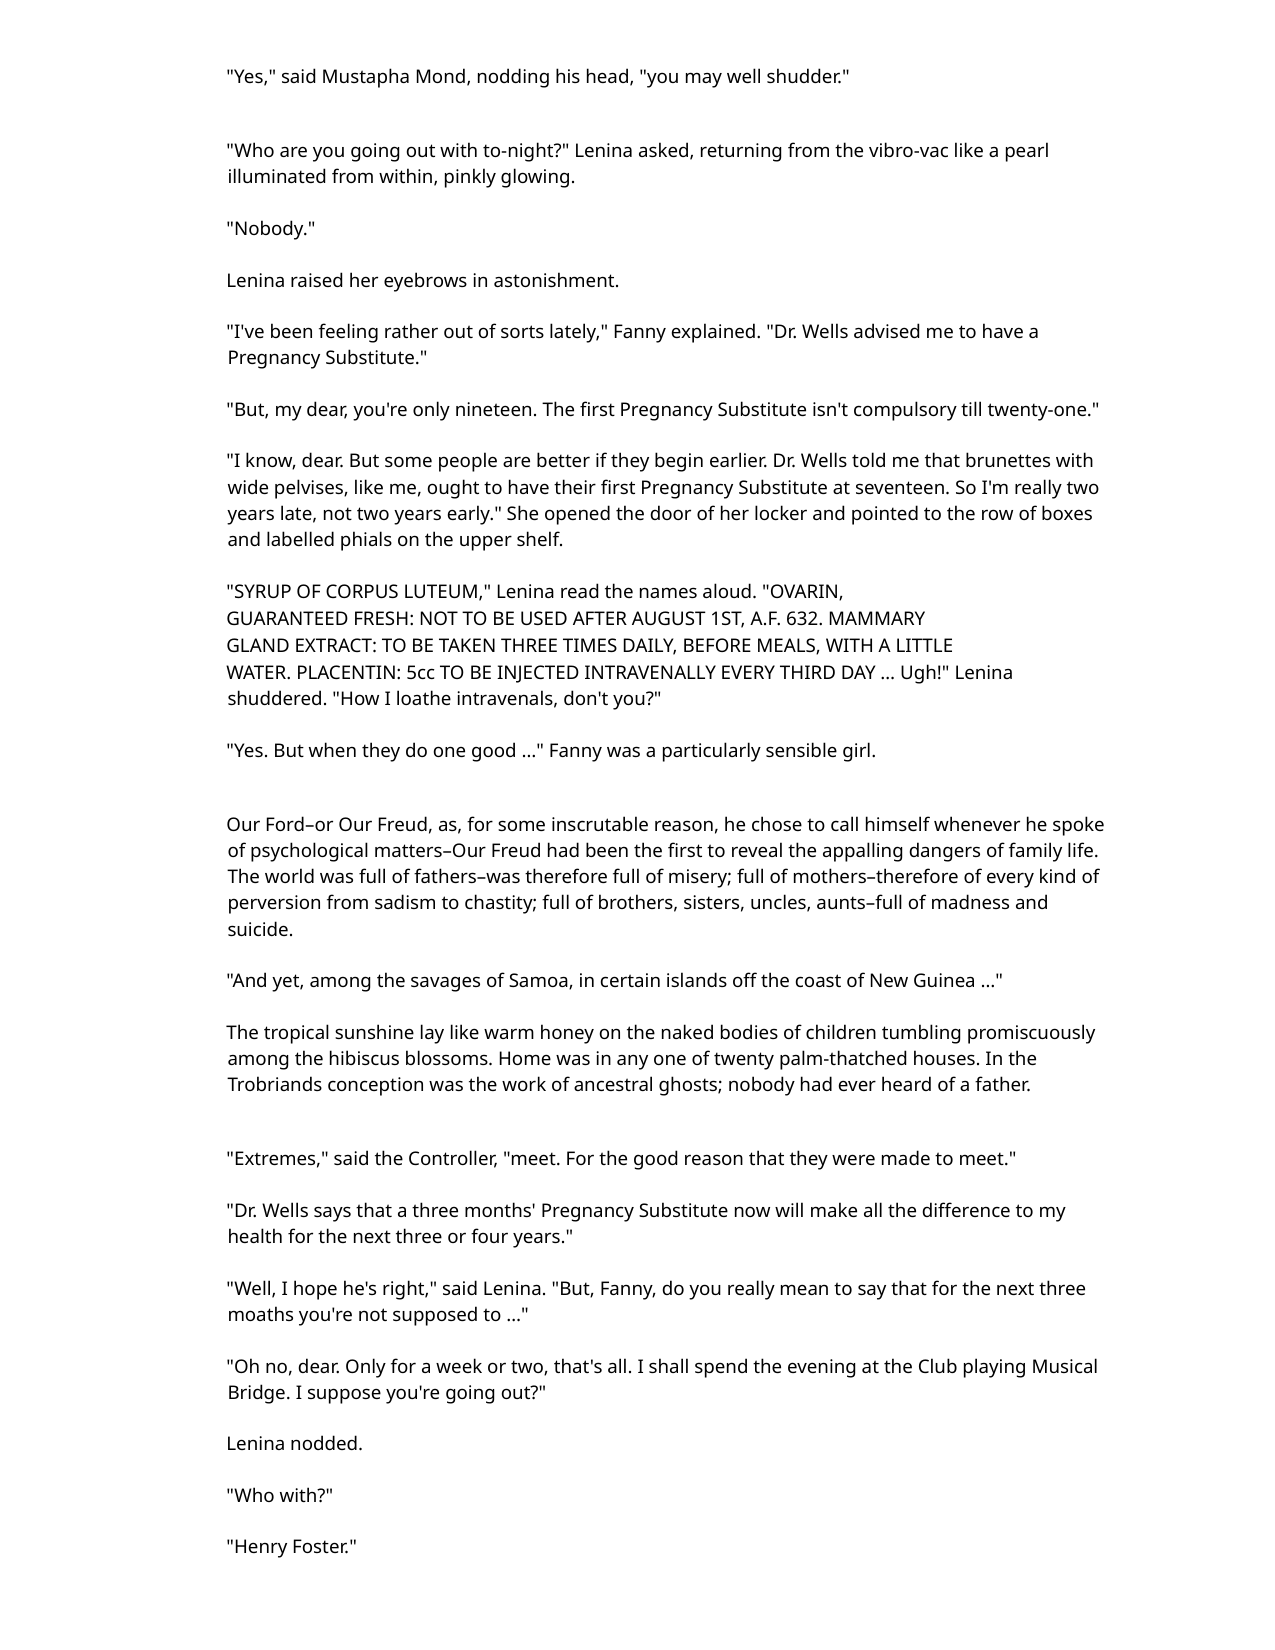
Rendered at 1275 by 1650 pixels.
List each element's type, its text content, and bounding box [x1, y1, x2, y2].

text The tropical sunshine lay like warm honey on the naked bodies of children tumbling promiscuously among the hibiscus blossoms. Home was in any one of twenty palm-thatched houses. In the Trobriands conception was the work of ancestral ghosts; nobody had ever heard of a father. [226, 1019, 1114, 1097]
text "Nobody." [226, 215, 1114, 241]
text "Who are you going out with to-night?" Lenina asked, returning from the vibro-vac like a pearl illuminated from within, pinkly glowing. [226, 137, 1114, 189]
text "Yes," said Mustapha Mond, nodding his head, "you may well shudder." [226, 64, 1114, 89]
text Lenina raised her eyebrows in astonishment. [226, 267, 1114, 292]
text GUARANTEED FRESH: NOT TO BE USED AFTER AUGUST 1ST, A.F. 632. MAMMARY [226, 605, 1114, 631]
text GLAND EXTRACT: TO BE TAKEN THREE TIMES DAILY, BEFORE MEALS, WITH A LITTLE [226, 632, 1114, 658]
text "Who with?" [226, 1482, 1114, 1508]
text Lenina nodded. [226, 1431, 1114, 1456]
text "I know, dear. But some people are better if they begin earlier. Dr. Wells told me that brunettes with wide pelvises, like me, ought to have their first Pregnancy Substitute at seventeen. So I'm really two years late, not two years early." She opened the door of her locker and pointed to the row of boxes and labelled phials on the upper shelf. [226, 448, 1114, 552]
text "Dr. Wells says that a three months' Pregnancy Substitute now will make all the difference to my health for the next three or four years." [226, 1197, 1114, 1249]
text "Oh no, dear. Only for a week or two, that's all. I shall spend the evening at the Club playing Musical Bridge. I suppose you're going out?" [226, 1353, 1114, 1405]
text "SYRUP OF CORPUS LUTEUM," Lenina read the names aloud. "OVARIN, [226, 578, 1114, 604]
text "And yet, among the savages of Samoa, in certain islands off the coast of New Guinea …" [226, 967, 1114, 993]
text "Extremes," said the Controller, "meet. For the good reason that they were made to meet." [226, 1146, 1114, 1171]
text "Henry Foster." [226, 1534, 1114, 1559]
text "Yes. But when they do one good …" Fanny was a particularly sensible girl. [226, 737, 1114, 763]
text Our Ford–or Our Freud, as, for some inscrutable reason, he chose to call himself whenever he spoke of psychological matters–Our Freud had been the first to reveal the appalling dangers of family life. The world was full of fathers–was therefore full of misery; full of mothers–therefore of every kind of perversion from sadism to chastity; full of brothers, sisters, uncles, aunts–full of madness and suicide. [226, 811, 1114, 941]
text WATER. PLACENTIN: 5cc TO BE INJECTED INTRAVENALLY EVERY THIRD DAY … Ugh!" Lenina shuddered. "How I loathe intravenals, don't you?" [226, 659, 1114, 711]
text "I've been feeling rather out of sorts lately," Fanny explained. "Dr. Wells advised me to have a Pregnancy Substitute." [226, 318, 1114, 370]
text "Well, I hope he's right," said Lenina. "But, Fanny, do you really mean to say that for the next three moaths you're not supposed to …" [226, 1275, 1114, 1327]
text "But, my dear, you're only nineteen. The first Pregnancy Substitute isn't compulsory till twenty-one." [226, 396, 1114, 422]
